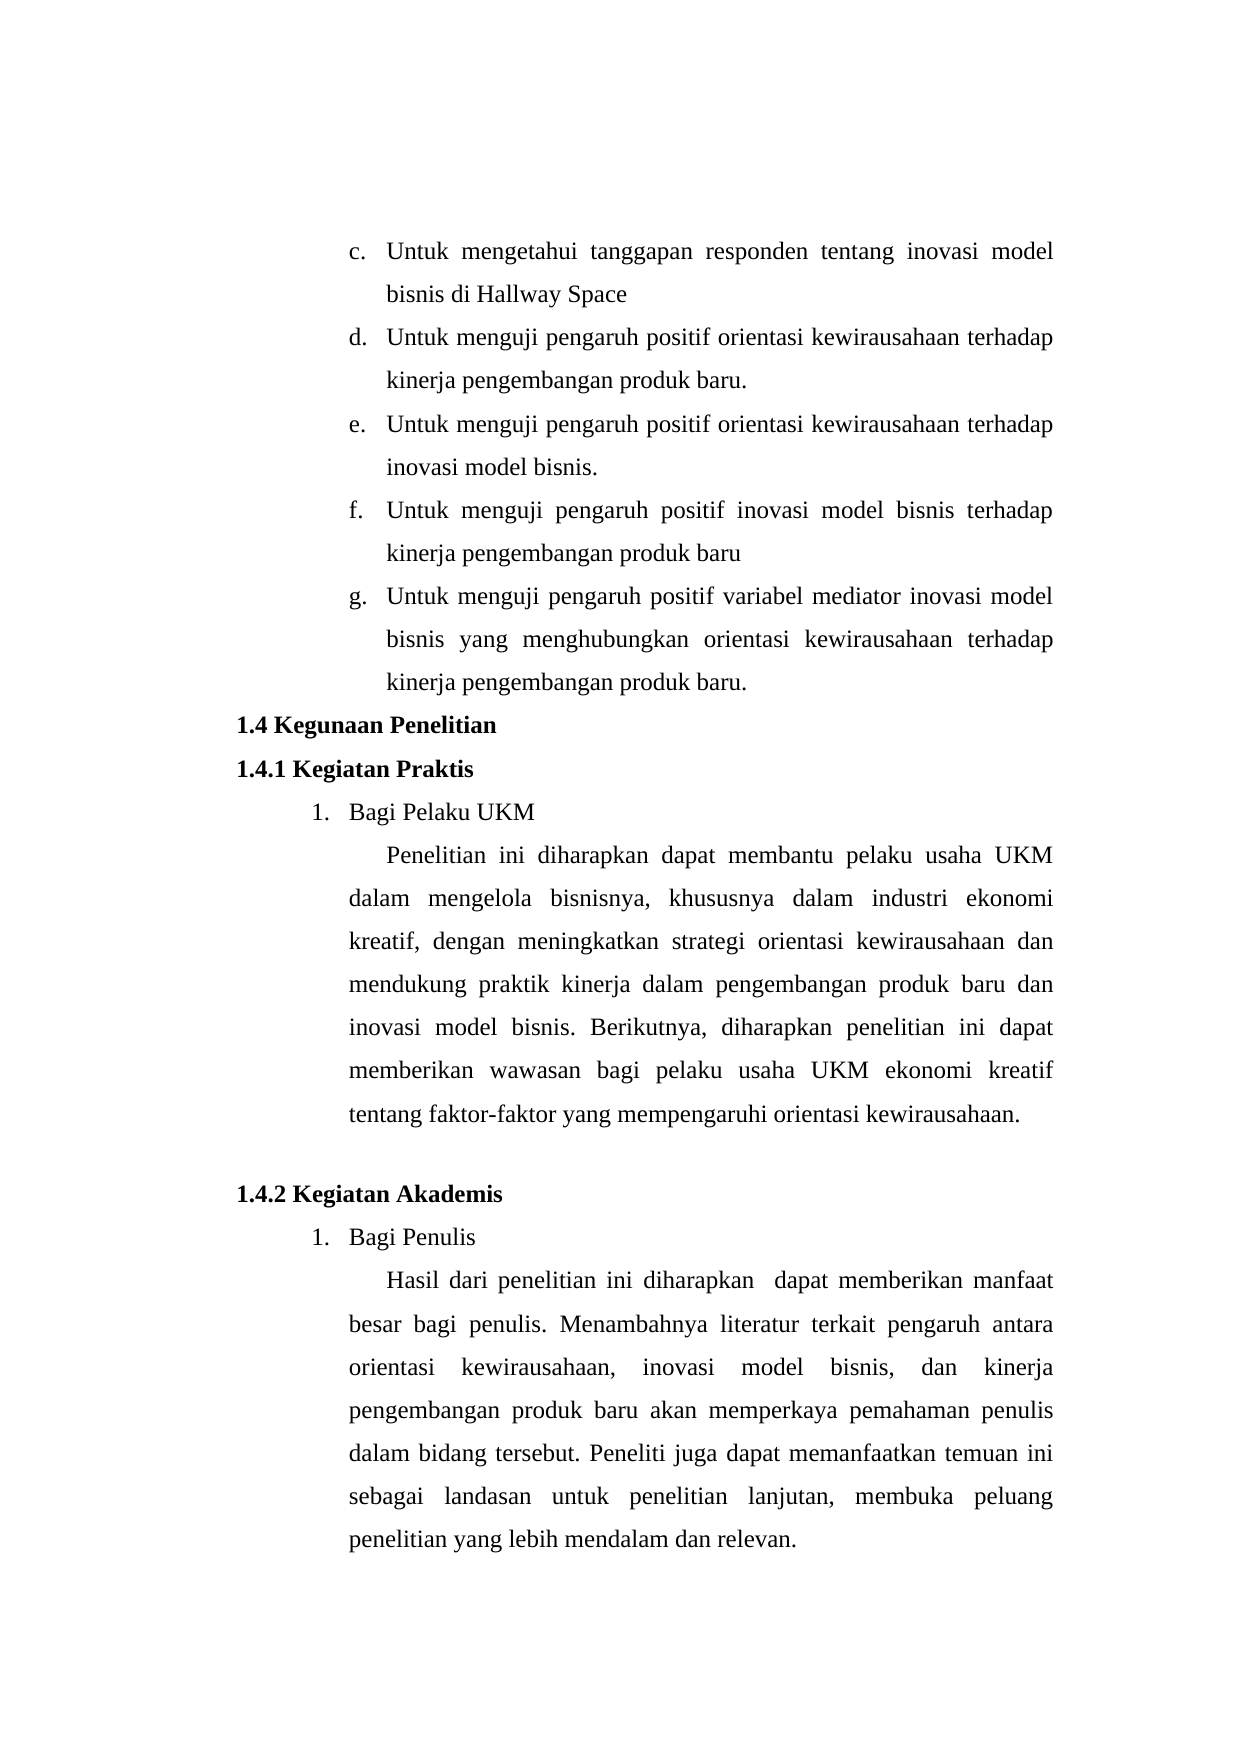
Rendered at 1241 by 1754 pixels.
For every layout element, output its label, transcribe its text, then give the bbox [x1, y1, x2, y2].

subtitle 1.4.2 Kegiatan Akademis [236, 1179, 1054, 1208]
list Bagi Pelaku UKM [311, 797, 1054, 826]
subtitle 1.4 Kegunaan Penelitian [236, 711, 1054, 739]
list Untuk menguji pengaruh positif orientasi kewirausahaan terhadap inovasi model bisnis. [349, 409, 1054, 481]
list Untuk menguji pengaruh positif variabel mediator inovasi model bisnis yang menghubungkan orientasi kewirausahaan terhadap kinerja pengembangan produk baru. [349, 581, 1054, 696]
text Hasil dari penelitian ini diharapkan dapat memberikan manfaat besar bagi penulis. Menambahnya literatur terkait pengaruh antara orientasi kewirausahaan, inovasi model bisnis, dan kinerja pengembangan produk baru akan memperkaya pemahaman penulis dalam bidang tersebut. Peneliti juga dapat memanfaatkan temuan ini sebagai landasan untuk penelitian lanjutan, membuka peluang penelitian yang lebih mendalam dan relevan. [349, 1266, 1054, 1553]
list Untuk mengetahui tanggapan responden tentang inovasi model bisnis di Hallway Space [349, 236, 1054, 308]
list Bagi Penulis [311, 1222, 1054, 1251]
text Penelitian ini diharapkan dapat membantu pelaku usaha UKM dalam mengelola bisnisnya, khususnya dalam industri ekonomi kreatif, dengan meningkatkan strategi orientasi kewirausahaan dan mendukung praktik kinerja dalam pengembangan produk baru dan inovasi model bisnis. Berikutnya, diharapkan penelitian ini dapat memberikan wawasan bagi pelaku usaha UKM ekonomi kreatif tentang faktor-faktor yang mempengaruhi orientasi kewirausahaan. [349, 840, 1054, 1127]
list Untuk menguji pengaruh positif inovasi model bisnis terhadap kinerja pengembangan produk baru [349, 495, 1054, 567]
list Untuk menguji pengaruh positif orientasi kewirausahaan terhadap kinerja pengembangan produk baru. [349, 322, 1054, 394]
subtitle 1.4.1 Kegiatan Praktis [236, 754, 1054, 782]
